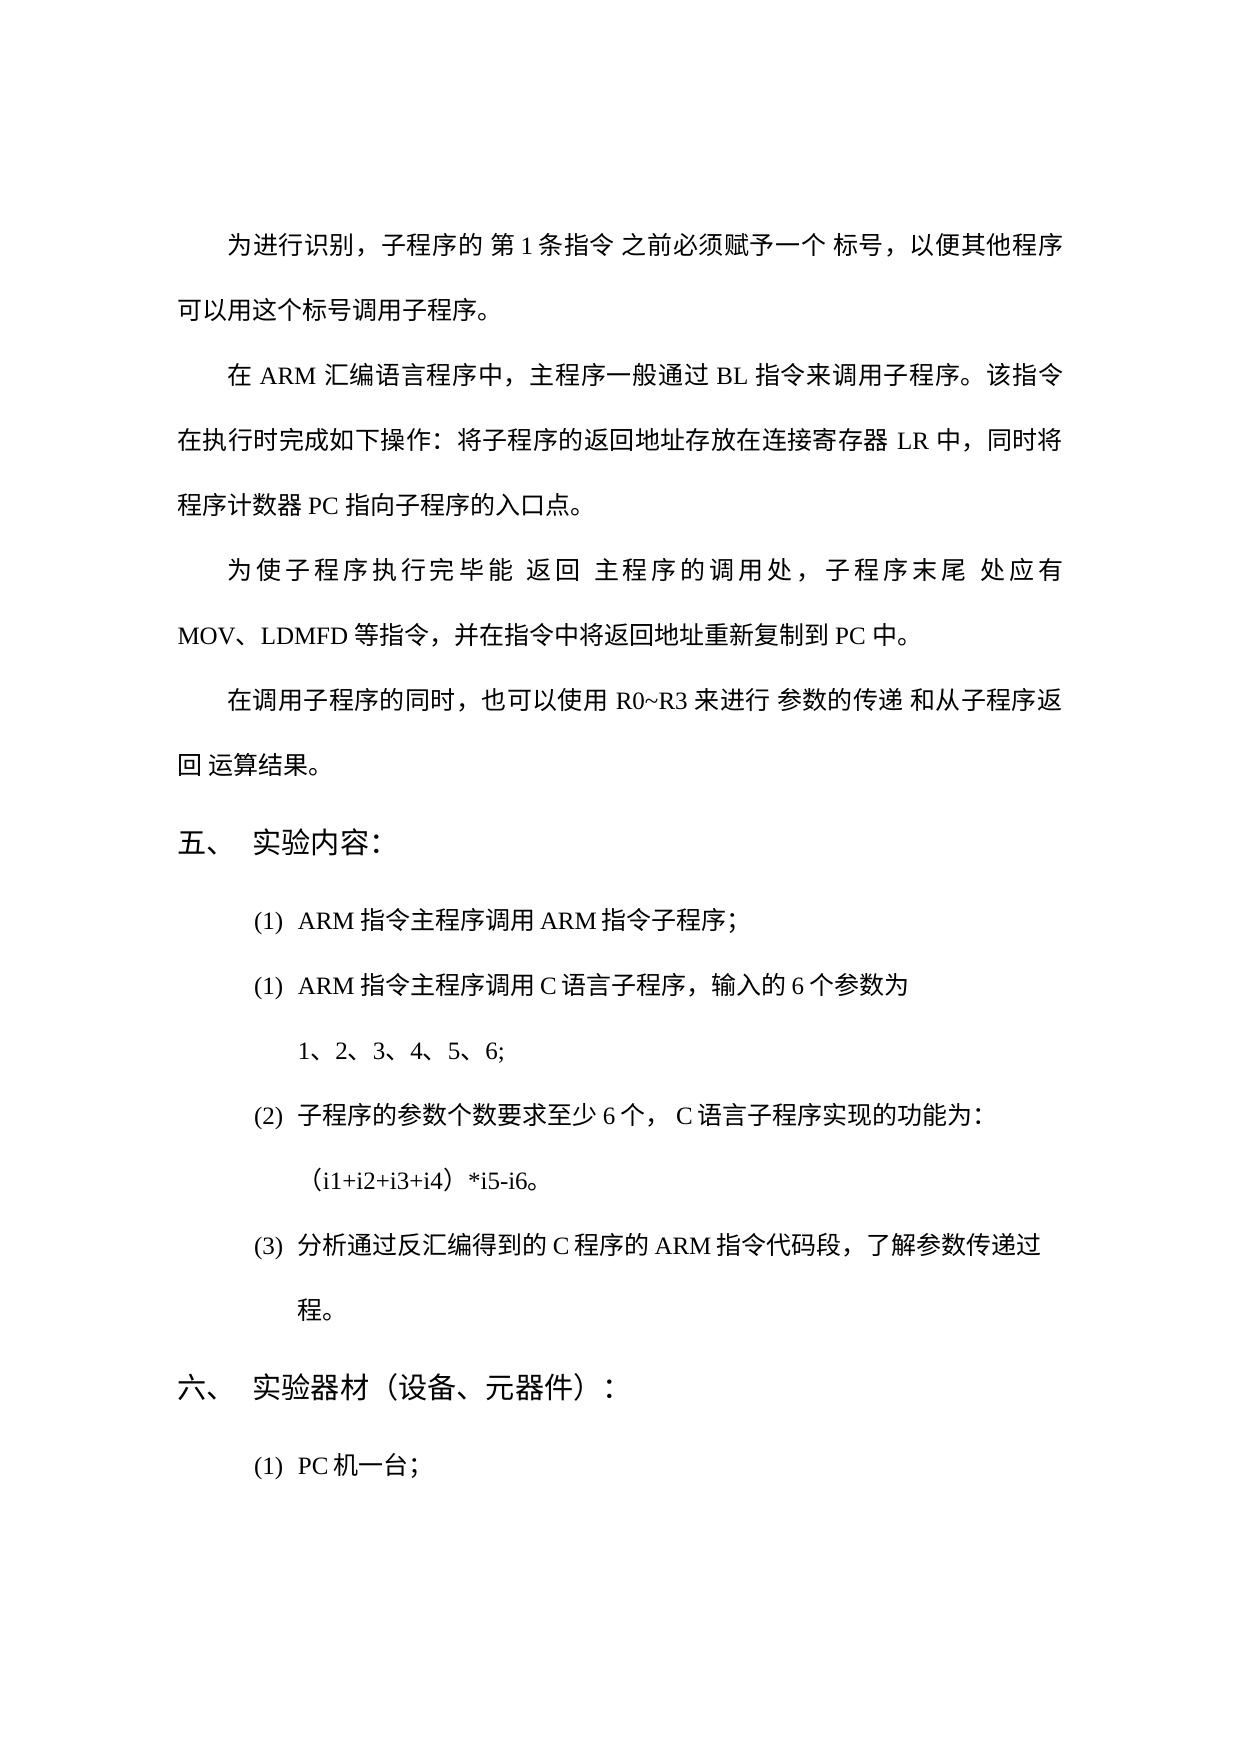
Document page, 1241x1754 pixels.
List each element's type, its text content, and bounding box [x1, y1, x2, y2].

list PC机一台； [254, 1431, 1063, 1496]
list 实验器材（设备、元器件）： [177, 1353, 1063, 1418]
list ARM指令主程序调用ARM指令子程序； [254, 886, 1063, 951]
list 实验内容： [177, 808, 1063, 873]
text 为使子程序执行完毕能 返回 主程序的调用处，子程序末尾 处应有 MOV、LDMFD 等指令，并在指令中将返回地址重新复制到 PC 中。 [177, 536, 1063, 666]
text 为进行识别，子程序的 第1条指令 之前必须赋予一个 标号，以便其他程序可以用这个标号调用子程序。 [177, 211, 1063, 341]
text 在调用子程序的同时，也可以使用 R0~R3 来进行 参数的传递 和从子程序返回 运算结果。 [177, 666, 1063, 796]
list 子程序的参数个数要求至少6个， C语言子程序实现的功能为：（i1+i2+i3+i4）*i5-i6。 [254, 1081, 1063, 1211]
list ARM指令主程序调用C语言子程序，输入的6个参数为1、2、3、4、5、6; [254, 951, 1063, 1081]
list 分析通过反汇编得到的C程序的ARM指令代码段，了解参数传递过程。 [254, 1211, 1063, 1341]
text 在 ARM 汇编语言程序中，主程序一般通过 BL 指令来调用子程序。该指令在执行时完成如下操作：将子程序的返回地址存放在连接寄存器 LR 中，同时将程序计数器 PC 指向子程序的入口点。 [177, 341, 1063, 536]
